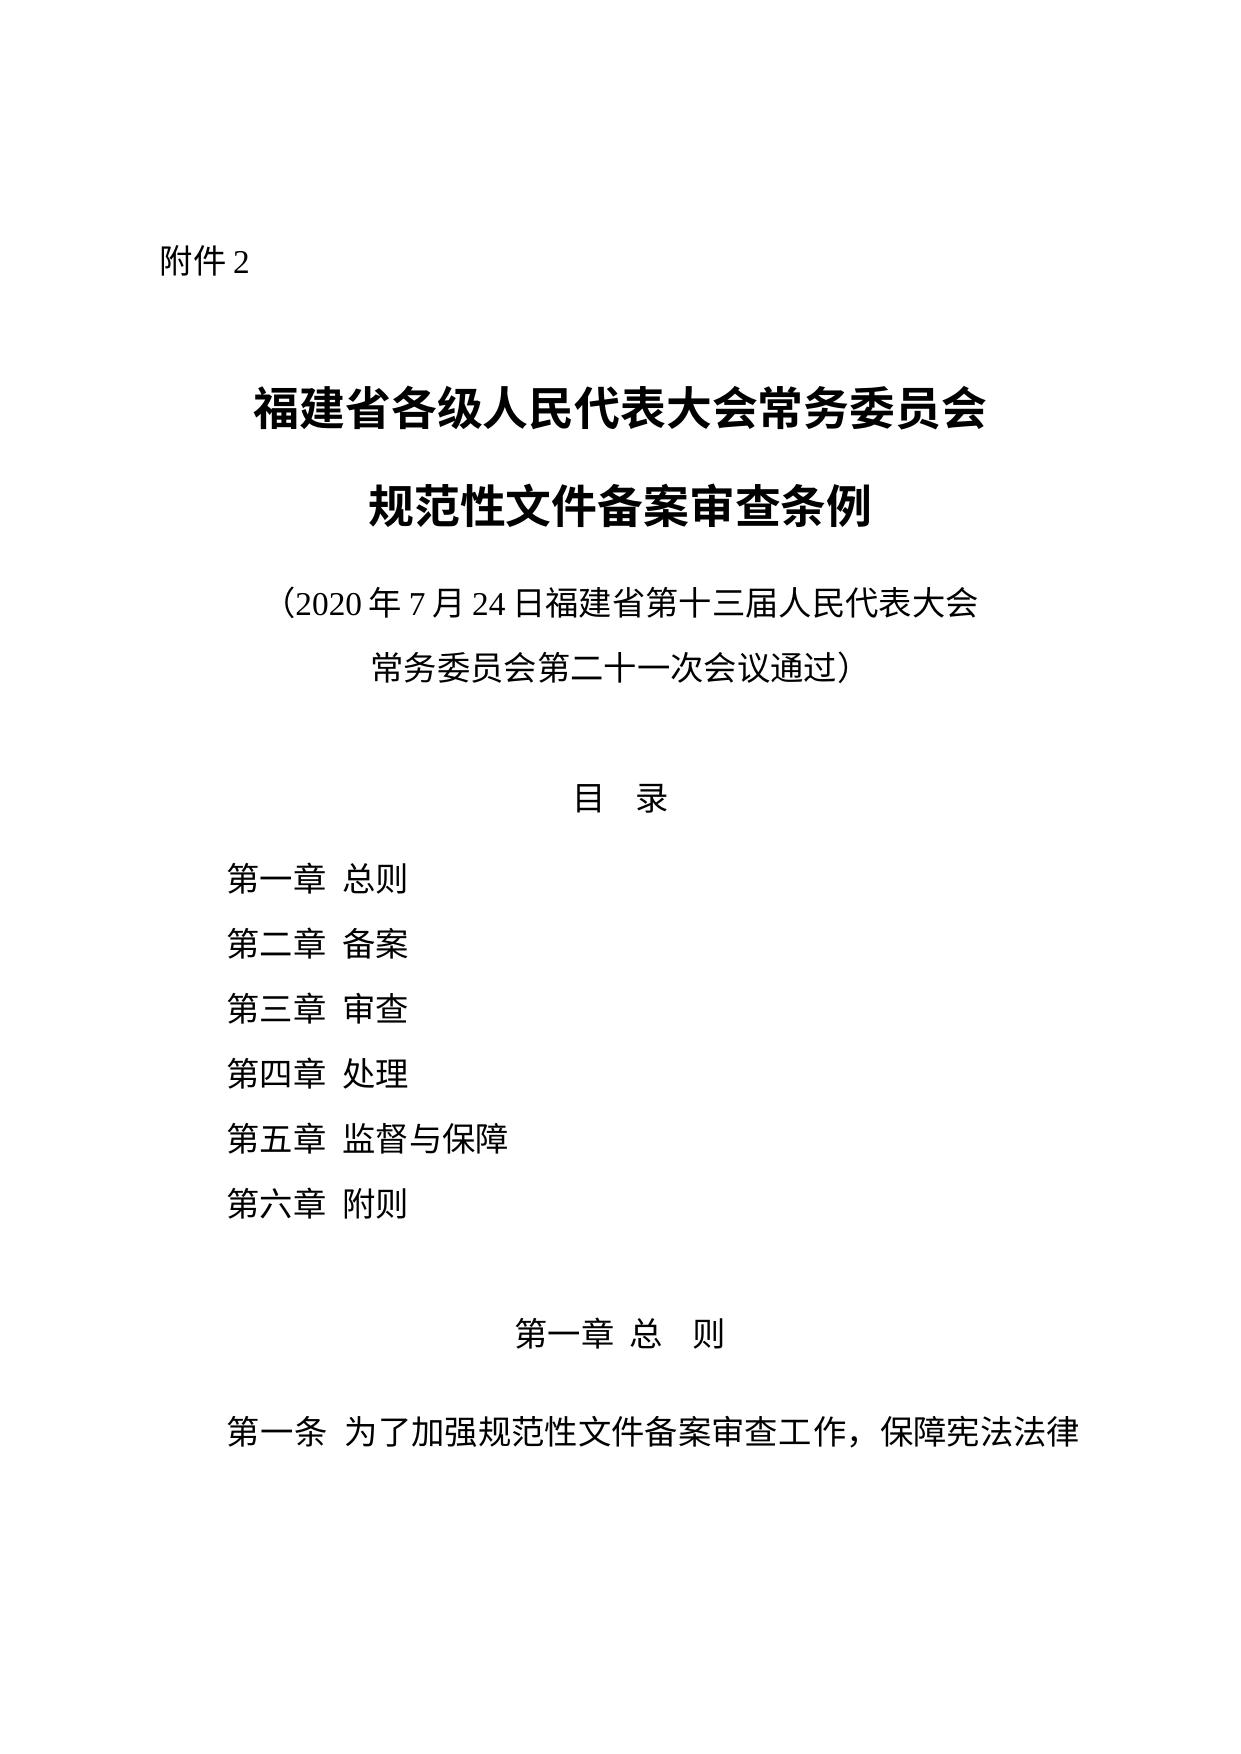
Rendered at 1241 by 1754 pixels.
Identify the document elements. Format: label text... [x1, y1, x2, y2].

list 监督与保障 [159, 1105, 1081, 1170]
list 备案 [159, 910, 1081, 975]
list 处理 [159, 1040, 1081, 1105]
list 总则 [159, 845, 1081, 910]
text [159, 1397, 1081, 1462]
text 常务委员会第二十一次会议通过） [159, 633, 1081, 698]
text 第一章 总 则 [159, 1300, 1081, 1365]
list 附则 [159, 1170, 1081, 1235]
text 规范性文件备案审查条例 [159, 454, 1081, 552]
text （2020年7月24日福建省第十三届人民代表大会 [159, 568, 1081, 633]
list 审查 [159, 975, 1081, 1040]
text 福建省各级人民代表大会常务委员会 [159, 357, 1081, 454]
text 目 录 [159, 763, 1081, 828]
text 附件2 [159, 227, 1081, 292]
